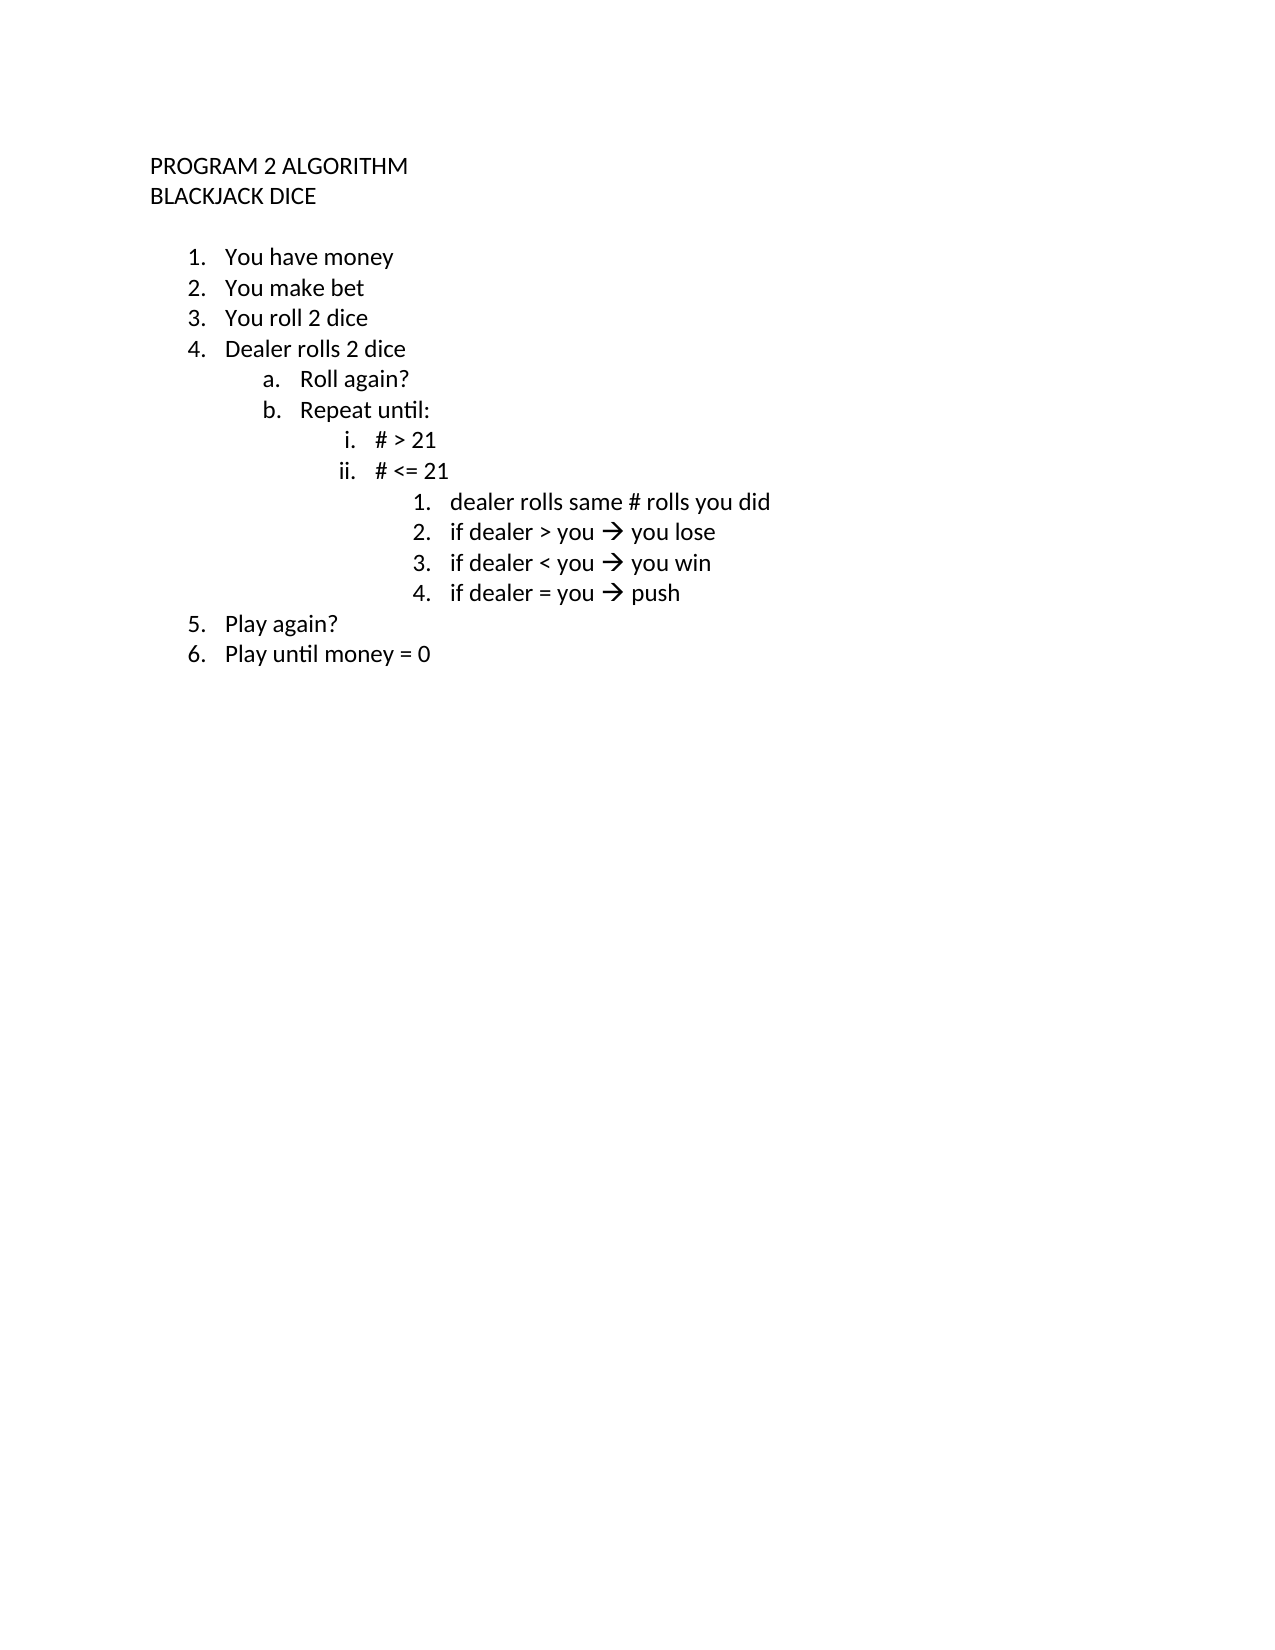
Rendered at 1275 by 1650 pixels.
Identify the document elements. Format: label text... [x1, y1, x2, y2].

list Dealer rolls 2 dice [187, 333, 1125, 364]
list Repeat until: [262, 394, 1125, 425]
list if dealer = you push [412, 577, 1125, 608]
list You have money [187, 242, 1125, 272]
list # <= 21 [356, 455, 1125, 486]
list Play until money = 0 [187, 638, 1125, 669]
text PROGRAM 2 ALGORITHM [150, 150, 1125, 181]
list You make bet [187, 272, 1125, 303]
list Roll again? [262, 364, 1125, 394]
list Play again? [187, 608, 1125, 638]
list You roll 2 dice [187, 303, 1125, 333]
list # > 21 [356, 425, 1125, 455]
list dealer rolls same # rolls you did [412, 486, 1125, 516]
text BLACKJACK DICE [150, 181, 1125, 211]
list if dealer > you you lose [412, 516, 1125, 547]
list if dealer < you you win [412, 547, 1125, 577]
